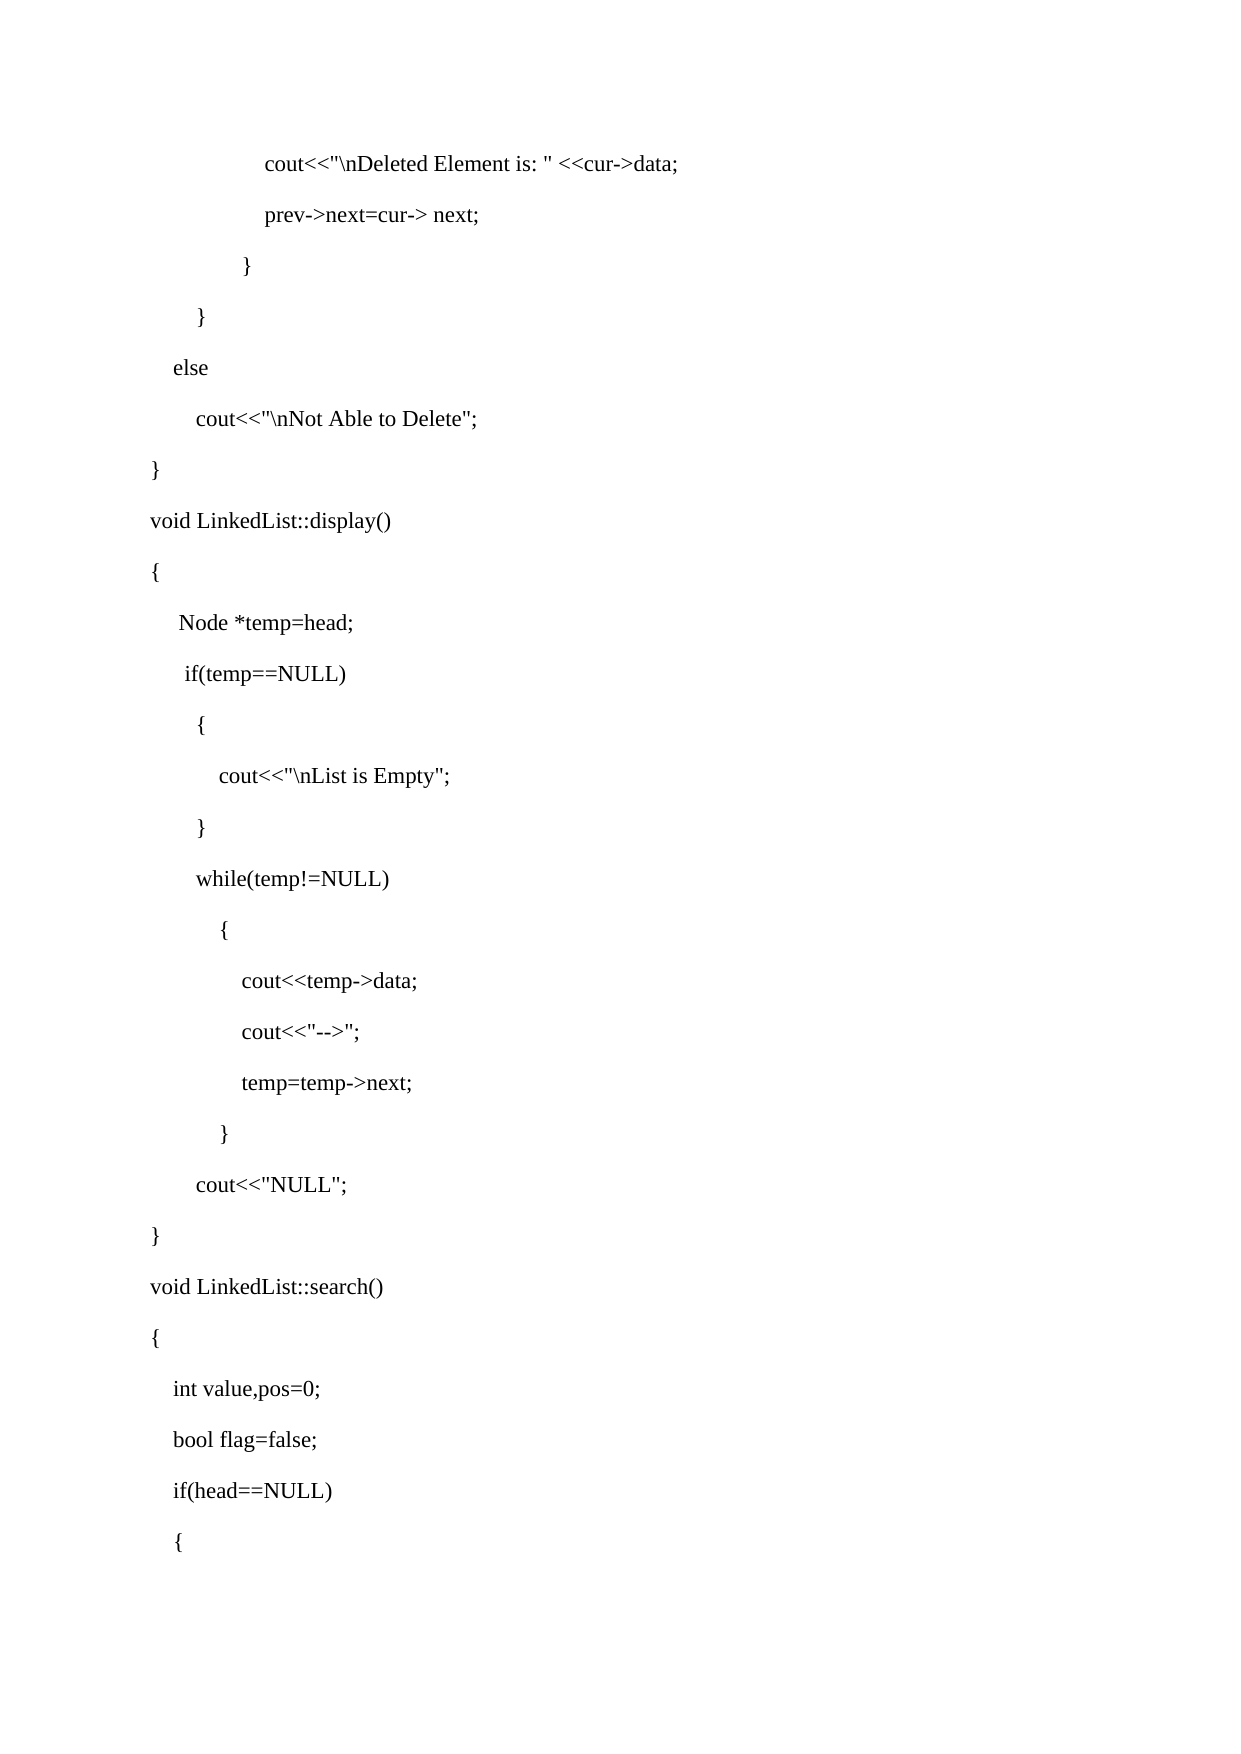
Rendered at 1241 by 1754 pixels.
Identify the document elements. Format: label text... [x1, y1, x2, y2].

text { [150, 1324, 1090, 1350]
text temp=temp->next; [150, 1069, 1090, 1095]
text } [150, 303, 1090, 329]
text else [150, 354, 1090, 381]
text } [150, 252, 1090, 278]
text { [150, 1528, 1090, 1554]
text cout<<"\nList is Empty"; [150, 762, 1090, 789]
text bool flag=false; [150, 1426, 1090, 1452]
text cout<<"\nDeleted Element is: " <<cur->data; [150, 150, 1090, 176]
text cout<<"\nNot Able to Delete"; [150, 405, 1090, 432]
text prev->next=cur-> next; [150, 201, 1090, 227]
text Node *temp=head; [150, 609, 1090, 636]
text if(head==NULL) [150, 1477, 1090, 1503]
text void LinkedList::search() [150, 1273, 1090, 1299]
text if(temp==NULL) [150, 660, 1090, 687]
text cout<<"-->"; [150, 1018, 1090, 1044]
text cout<<temp->data; [150, 967, 1090, 993]
text { [150, 558, 1090, 585]
text { [150, 916, 1090, 942]
text void LinkedList::display() [150, 507, 1090, 534]
text } [150, 1222, 1090, 1248]
text while(temp!=NULL) [150, 864, 1090, 891]
text int value,pos=0; [150, 1375, 1090, 1401]
text } [150, 1120, 1090, 1146]
text } [150, 456, 1090, 483]
text { [150, 711, 1090, 738]
text cout<<"NULL"; [150, 1171, 1090, 1197]
text } [150, 813, 1090, 840]
